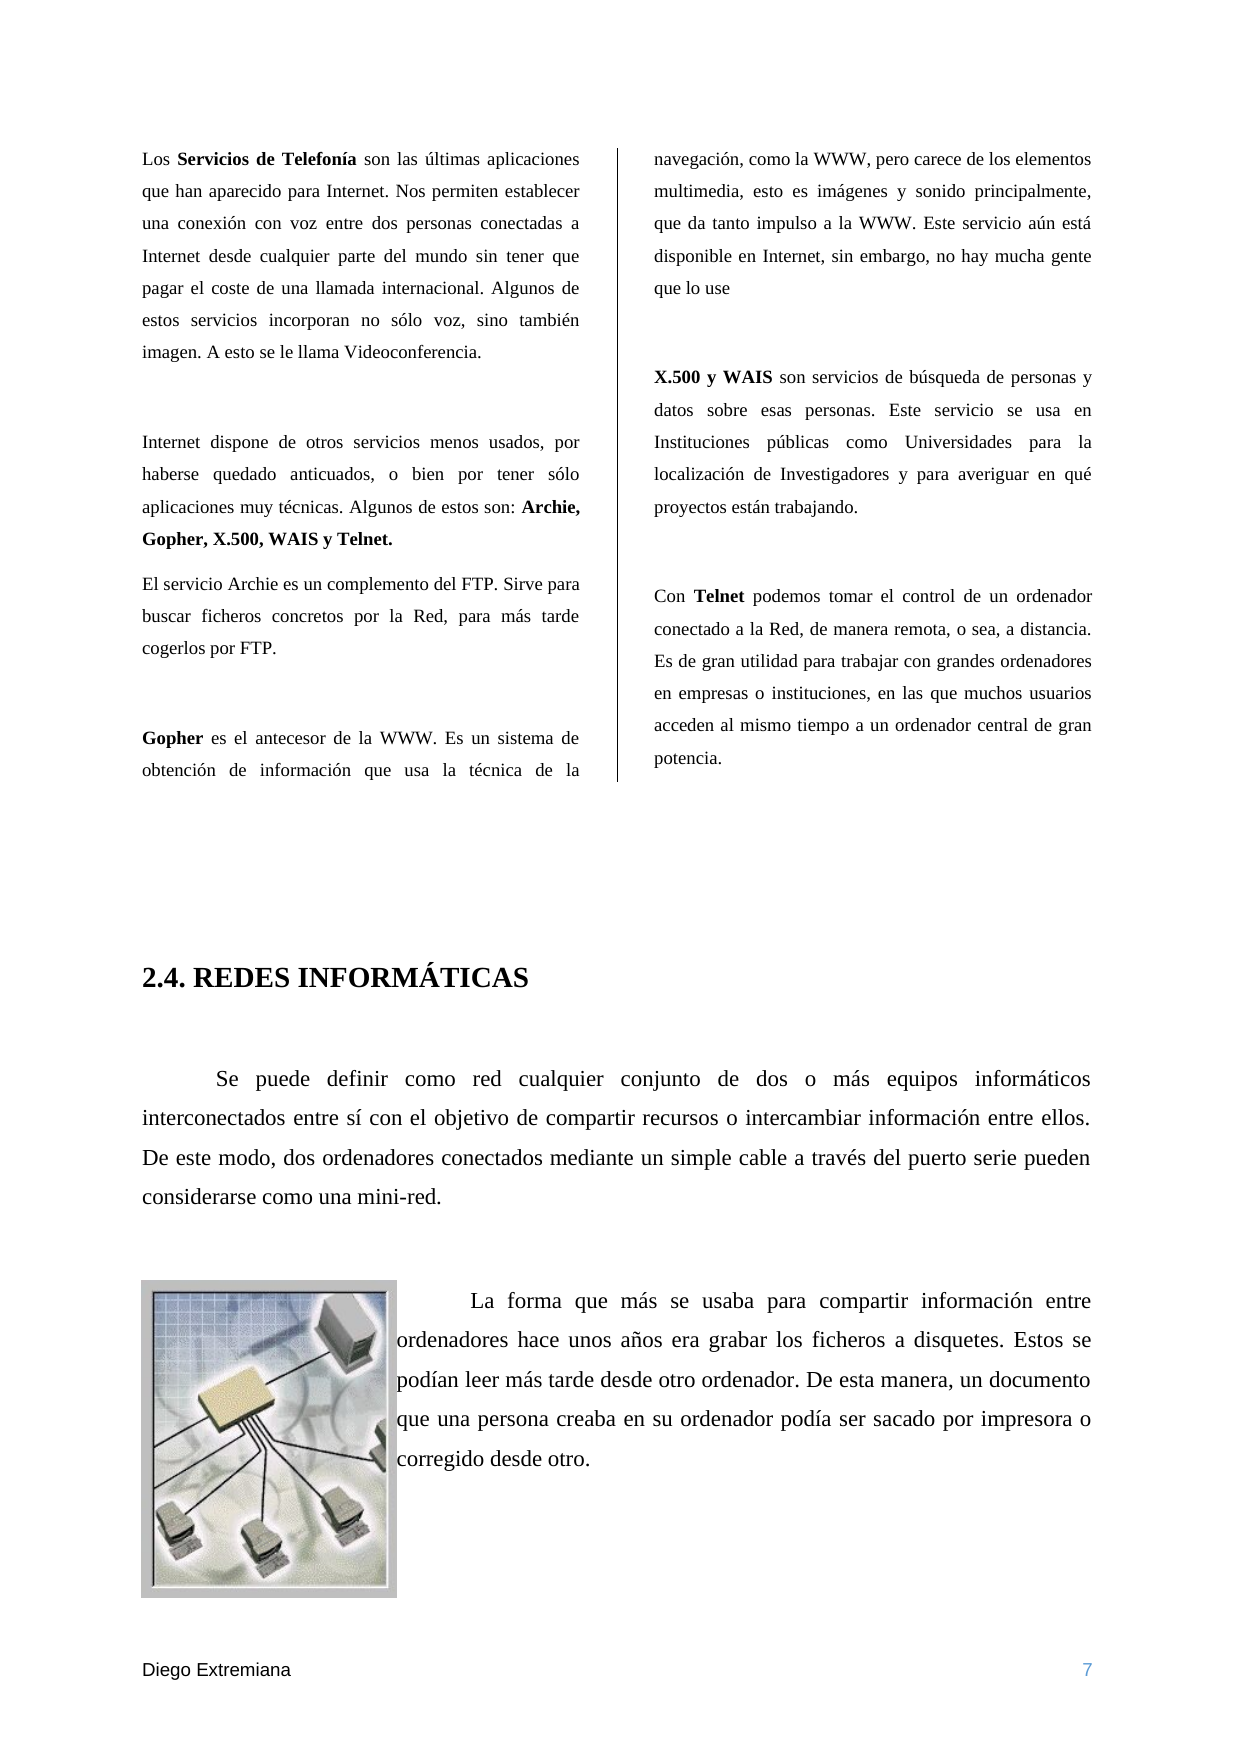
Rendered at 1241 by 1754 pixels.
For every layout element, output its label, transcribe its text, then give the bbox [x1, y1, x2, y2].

text Se puede definir como red cualquier conjunto de dos o más equipos informáticos interconectados entre sí con el objetivo de compartir recursos o intercambiar información entre ellos. De este modo, dos ordenadores conectados mediante un simple cable a través del puerto serie pueden considerarse como una mini-red. [142, 1065, 1092, 1209]
text Gopher es el antecesor de la WWW. Es un sistema de obtención de información que usa la técnica de la navegación, como la WWW, pero carece de los elementos multimedia, esto es imágenes y sonido principalmente, que da tanto impulso a la WWW. Este servicio aún está disponible en Internet, sin embargo, no hay mucha gente que lo use [142, 727, 580, 781]
text Los Servicios de Telefonía son las últimas aplicaciones que han aparecido para Internet. Nos permiten establecer una conexión con voz entre dos personas conectadas a Internet desde cualquier parte del mundo sin tener que pagar el coste de una llamada internacional. Algunos de estos servicios incorporan no sólo voz, sino también imagen. A esto se le llama Videoconferencia. [142, 148, 580, 363]
picture [141, 1280, 397, 1598]
text Gopher es el antecesor de la WWW. Es un sistema de obtención de información que usa la técnica de la navegación, como la WWW, pero carece de los elementos multimedia, esto es imágenes y sonido principalmente, que da tanto impulso a la WWW. Este servicio aún está disponible en Internet, sin embargo, no hay mucha gente que lo use [654, 148, 1092, 298]
text Internet dispone de otros servicios menos usados, por haberse quedado anticuados, o bien por tener sólo aplicaciones muy técnicas. Algunos de estos son: Archie, Gopher, X.500, WAIS y Telnet. [142, 431, 580, 549]
text Con Telnet podemos tomar el control de un ordenador conectado a la Red, de manera remota, o sea, a distancia. Es de gran utilidad para trabajar con grandes ordenadores en empresas o instituciones, en las que muchos usuarios acceden al mismo tiempo a un ordenador central de gran potencia. [654, 585, 1092, 768]
text El servicio Archie es un complemento del FTP. Sirve para buscar ficheros concretos por la Red, para más tarde cogerlos por FTP. [142, 573, 580, 659]
text La forma que más se usaba para compartir información entre ordenadores hace unos años era grabar los ficheros a disquetes. Estos se podían leer más tarde desde otro ordenador. De esta manera, un documento que una persona creaba en su ordenador podía ser sacado por impresora o corregido desde otro. [397, 1287, 1092, 1471]
text 2.4. REDES INFORMÁTICAS [142, 960, 1092, 993]
text X.500 y WAIS son servicios de búsqueda de personas y datos sobre esas personas. Este servicio se usa en Instituciones públicas como Universidades para la localización de Investigadores y para averiguar en qué proyectos están trabajando. [654, 366, 1092, 517]
